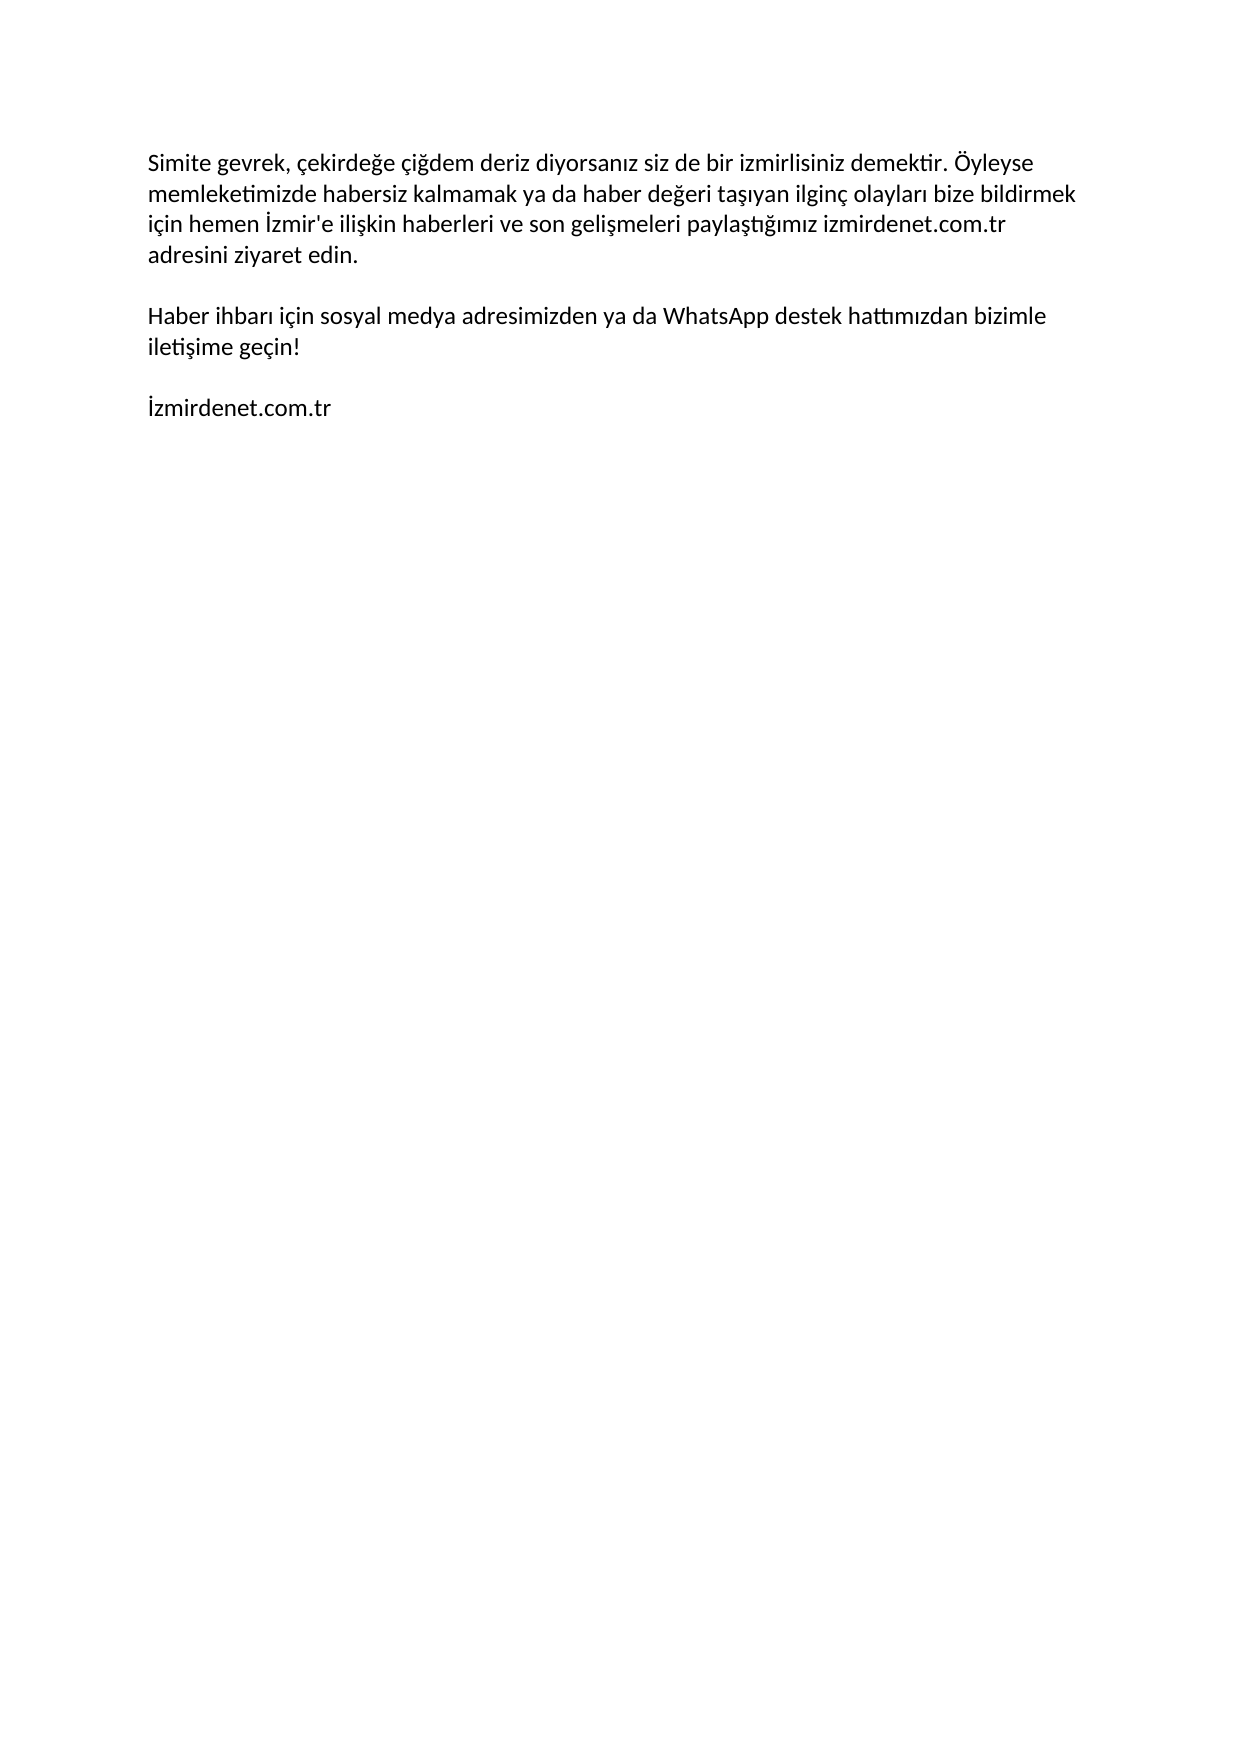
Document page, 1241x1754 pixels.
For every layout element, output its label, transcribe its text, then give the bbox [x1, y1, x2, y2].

text Haber ihbarı için sosyal medya adresimizden ya da WhatsApp destek hattımızdan bizimle iletişime geçin! [148, 300, 1093, 361]
text İzmirdenet.com.tr [148, 392, 1093, 422]
text Simite gevrek, çekirdeğe çiğdem deriz diyorsanız siz de bir izmirlisiniz demektir. Öyleyse memleketimizde habersiz kalmamak ya da haber değeri taşıyan ilginç olayları bize bildirmek için hemen İzmir'e ilişkin haberleri ve son gelişmeleri paylaştığımız izmirdenet.com.tr adresini ziyaret edin. [148, 148, 1093, 270]
